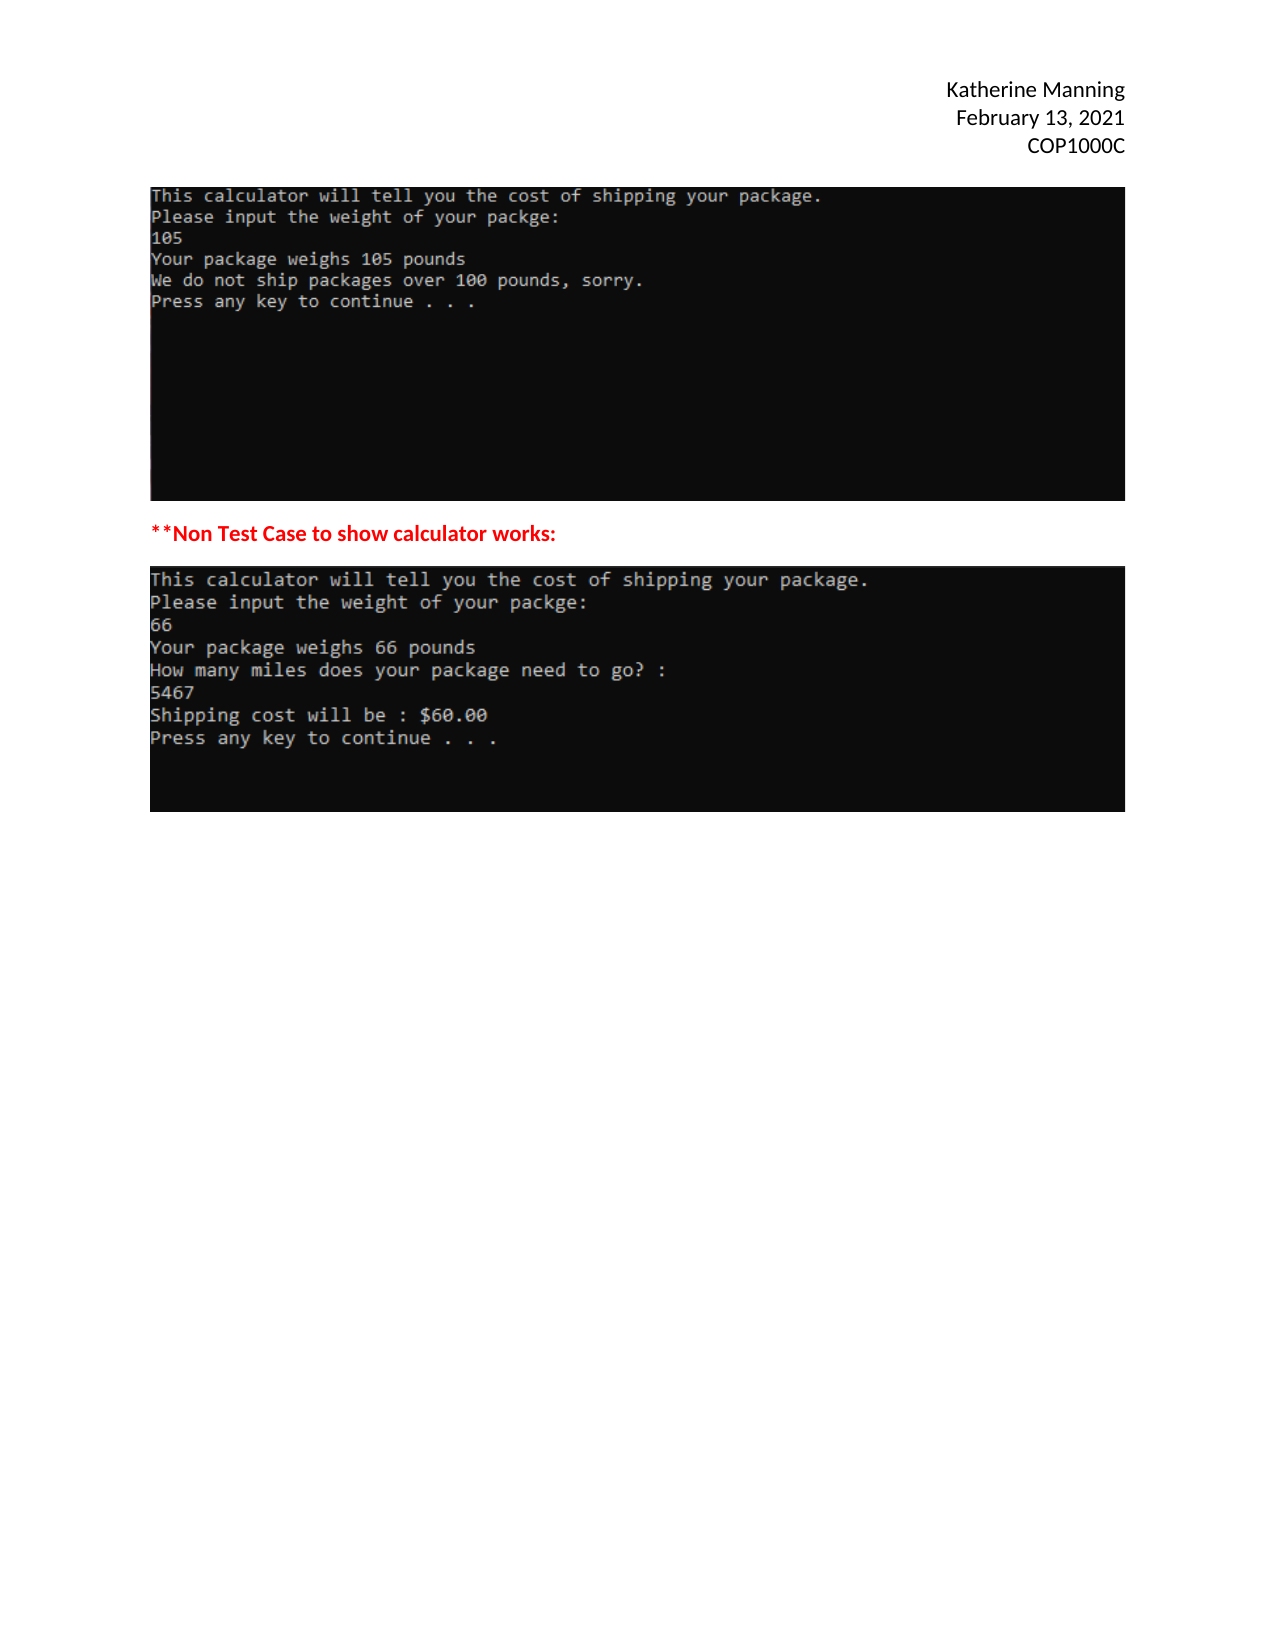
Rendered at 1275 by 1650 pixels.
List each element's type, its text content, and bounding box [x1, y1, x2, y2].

picture [150, 187, 1125, 501]
text **Non Test Case to show calculator works: [150, 519, 1125, 547]
picture [150, 566, 1125, 812]
